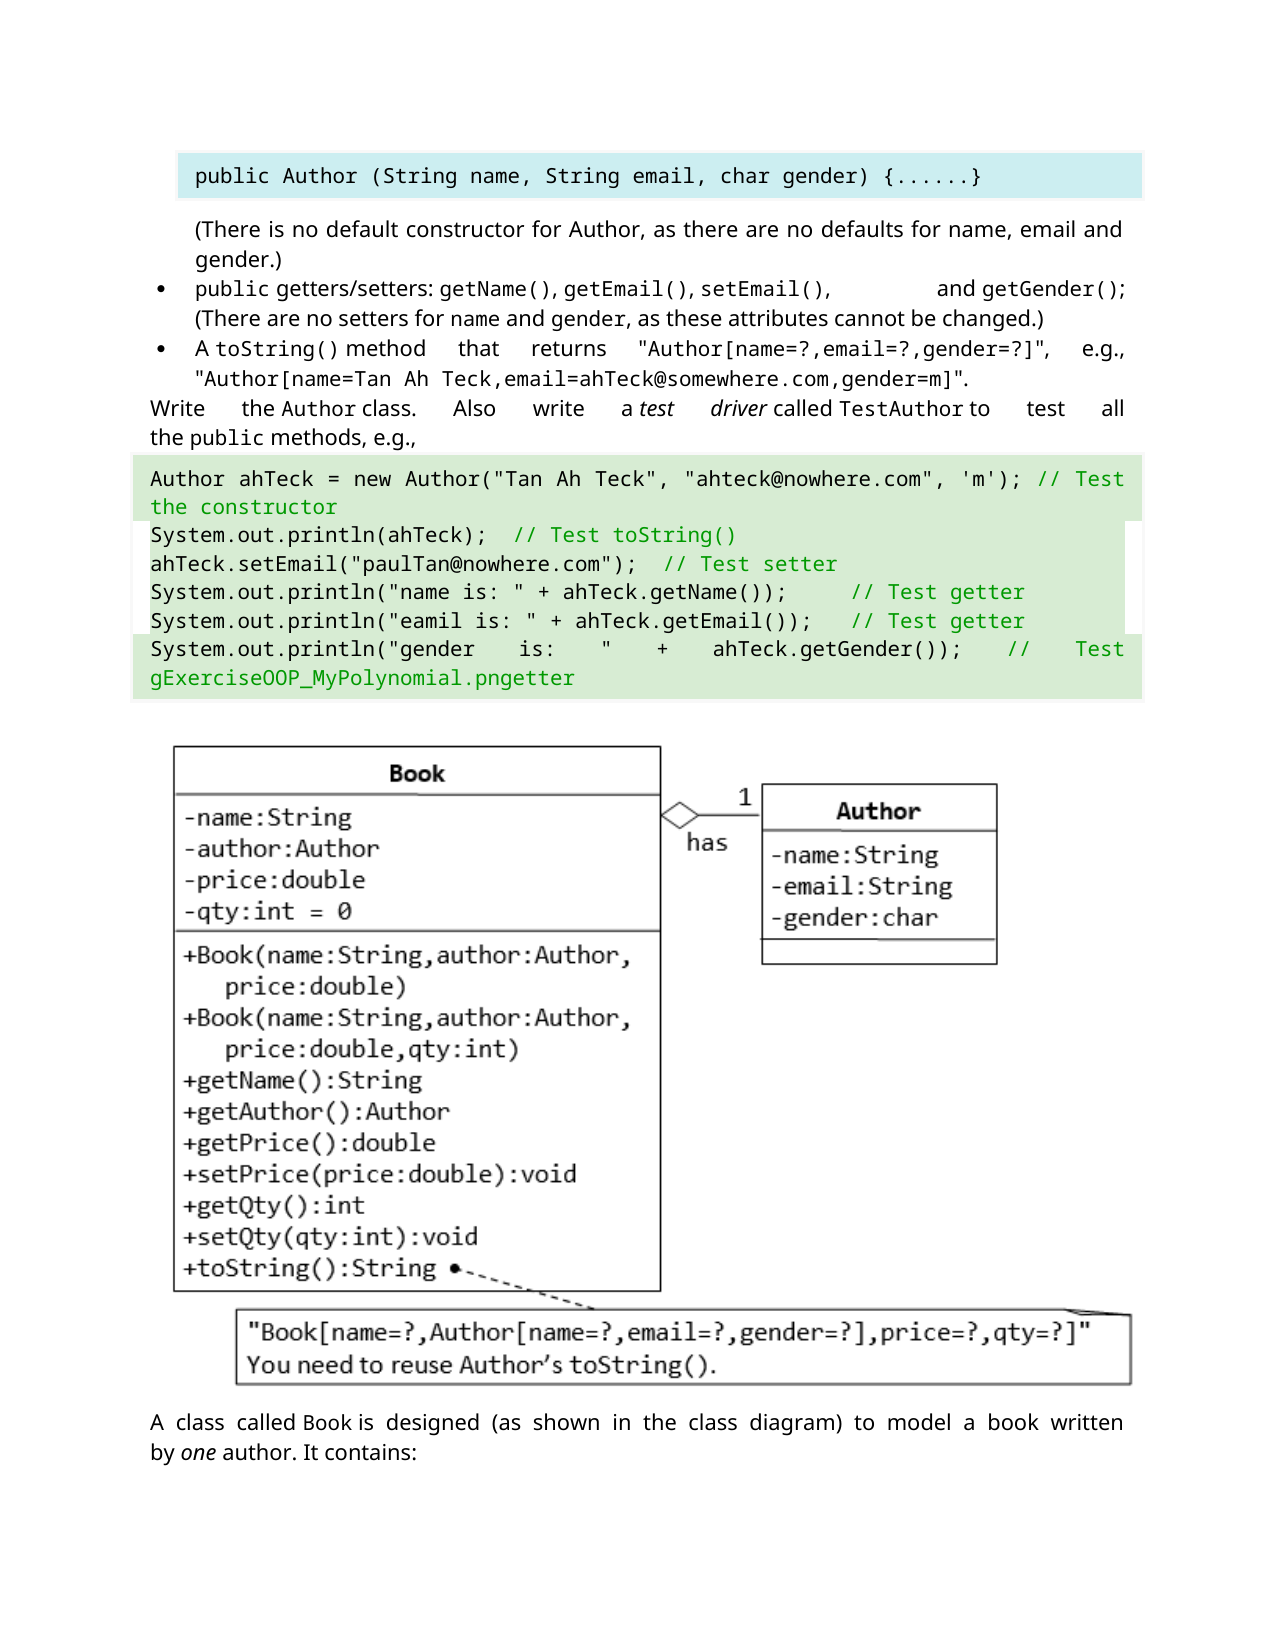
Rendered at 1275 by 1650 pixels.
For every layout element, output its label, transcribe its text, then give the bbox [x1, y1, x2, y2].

text System.out.println("name is: " + ahTeck.getName()); // Test getter [150, 577, 1125, 606]
text System.out.println(ahTeck); // Test toString() [150, 521, 1125, 549]
text (There is no default constructor for Author, as there are no defaults for name, email and gender.) [195, 214, 1125, 273]
text System.out.println("eamil is: " + ahTeck.getEmail()); // Test getter [150, 606, 1125, 623]
text Author ahTeck = new Author("Tan Ah Teck", "ahteck@nowhere.com", 'm'); // Test the constructor [133, 455, 1142, 521]
text ahTeck.setEmail("paulTan@nowhere.com"); // Test setter [150, 549, 1125, 577]
text A class called Book is designed (as shown in the class diagram) to model a book written by one author. It contains: [150, 1408, 1125, 1467]
list public getters/setters: getName(), getEmail(), setEmail(), and getGender(); (There are no setters for name and gender, as these attributes cannot be changed.) [157, 273, 1125, 333]
text Write the Author class. Also write a test driver called TestAuthor to test all the public methods, e.g., [150, 393, 1125, 452]
list A toString() method that returns "Author[name=?,email=?,gender=?]", e.g., "Author[name=Tan Ah Teck,email=ahTeck@somewhere.com,gender=m]". [157, 333, 1125, 393]
picture [150, 732, 1155, 1408]
text System.out.println("gender is: " + ahTeck.getGender()); // Test gExerciseOOP_MyPolynomial.pngetter [133, 623, 1142, 699]
text public Author (String name, String email, char gender) {......} [178, 153, 1142, 198]
